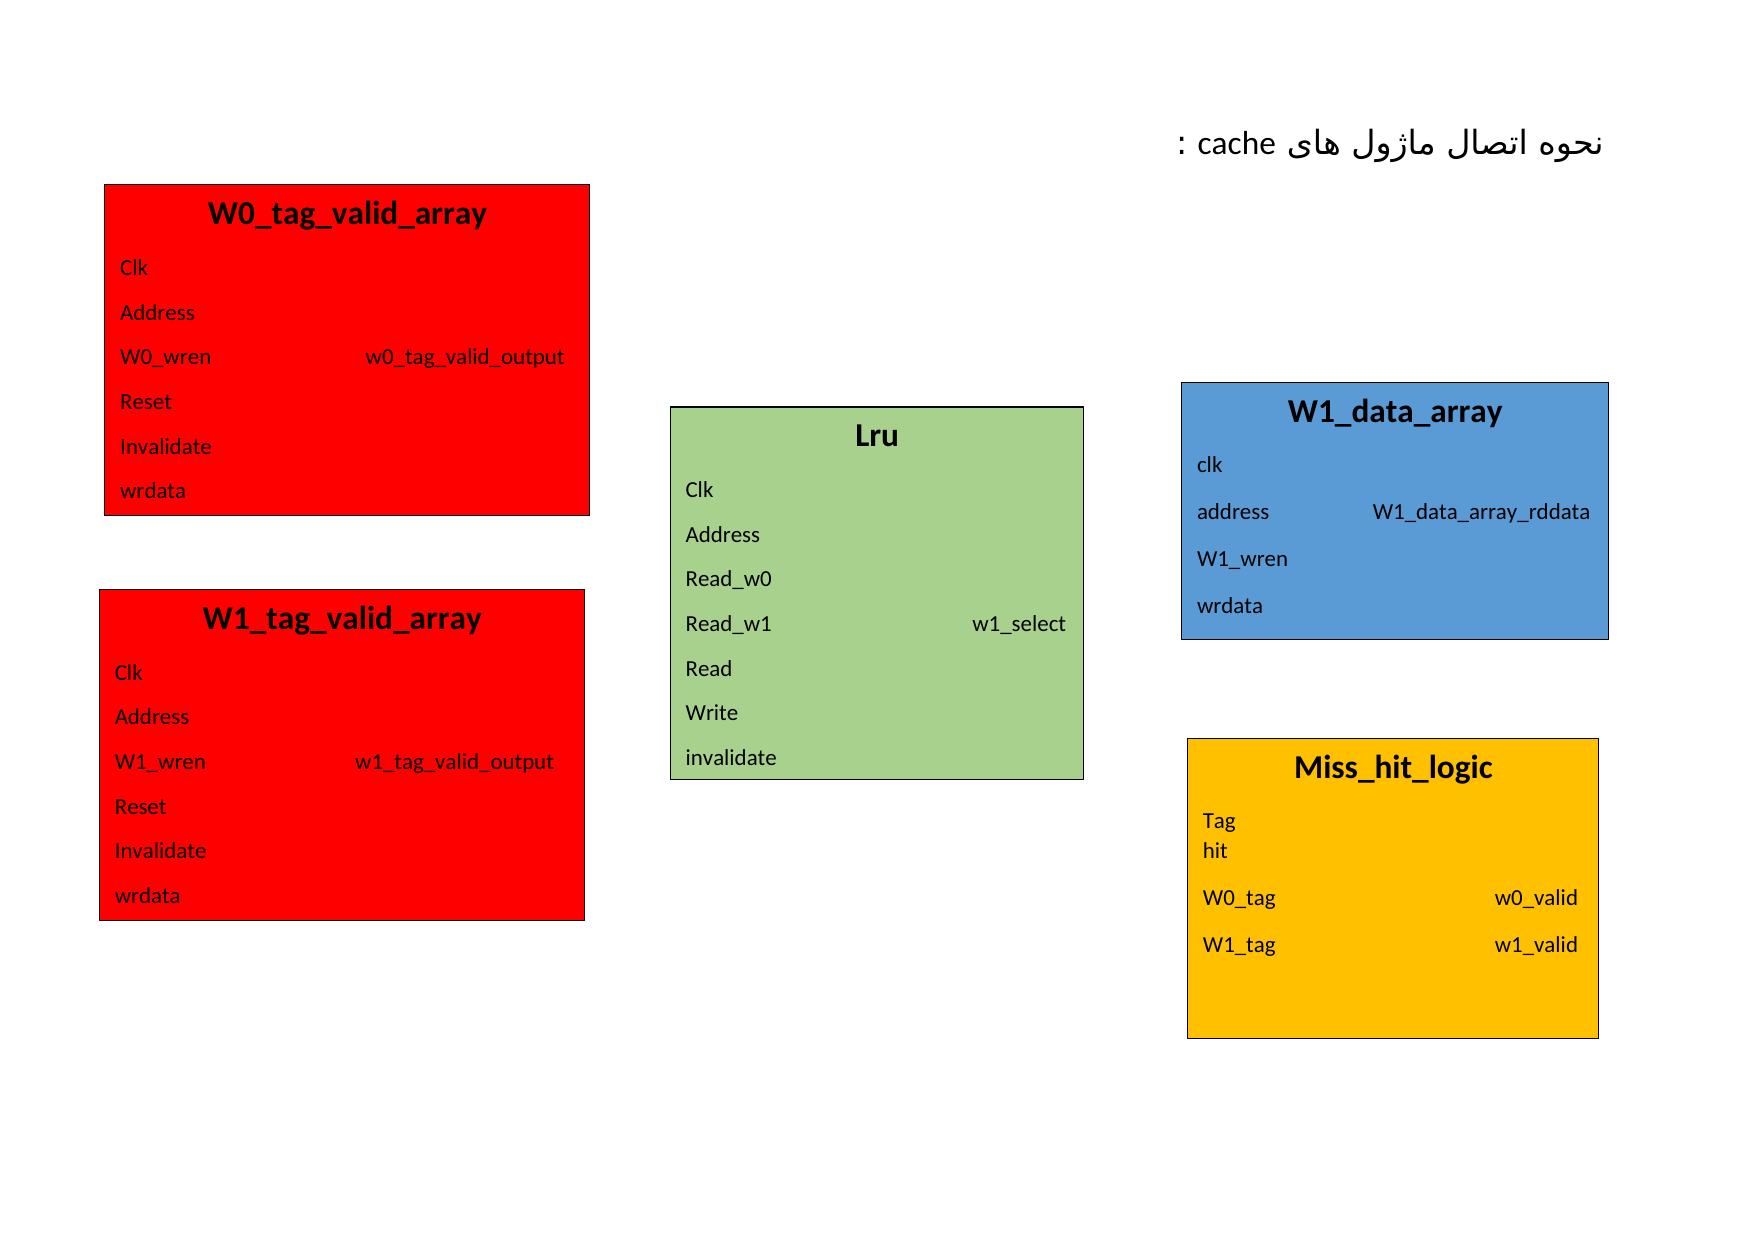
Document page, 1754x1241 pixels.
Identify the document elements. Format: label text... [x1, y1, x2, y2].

text نحوه اتصال ماژول های cache : [150, 122, 1604, 163]
